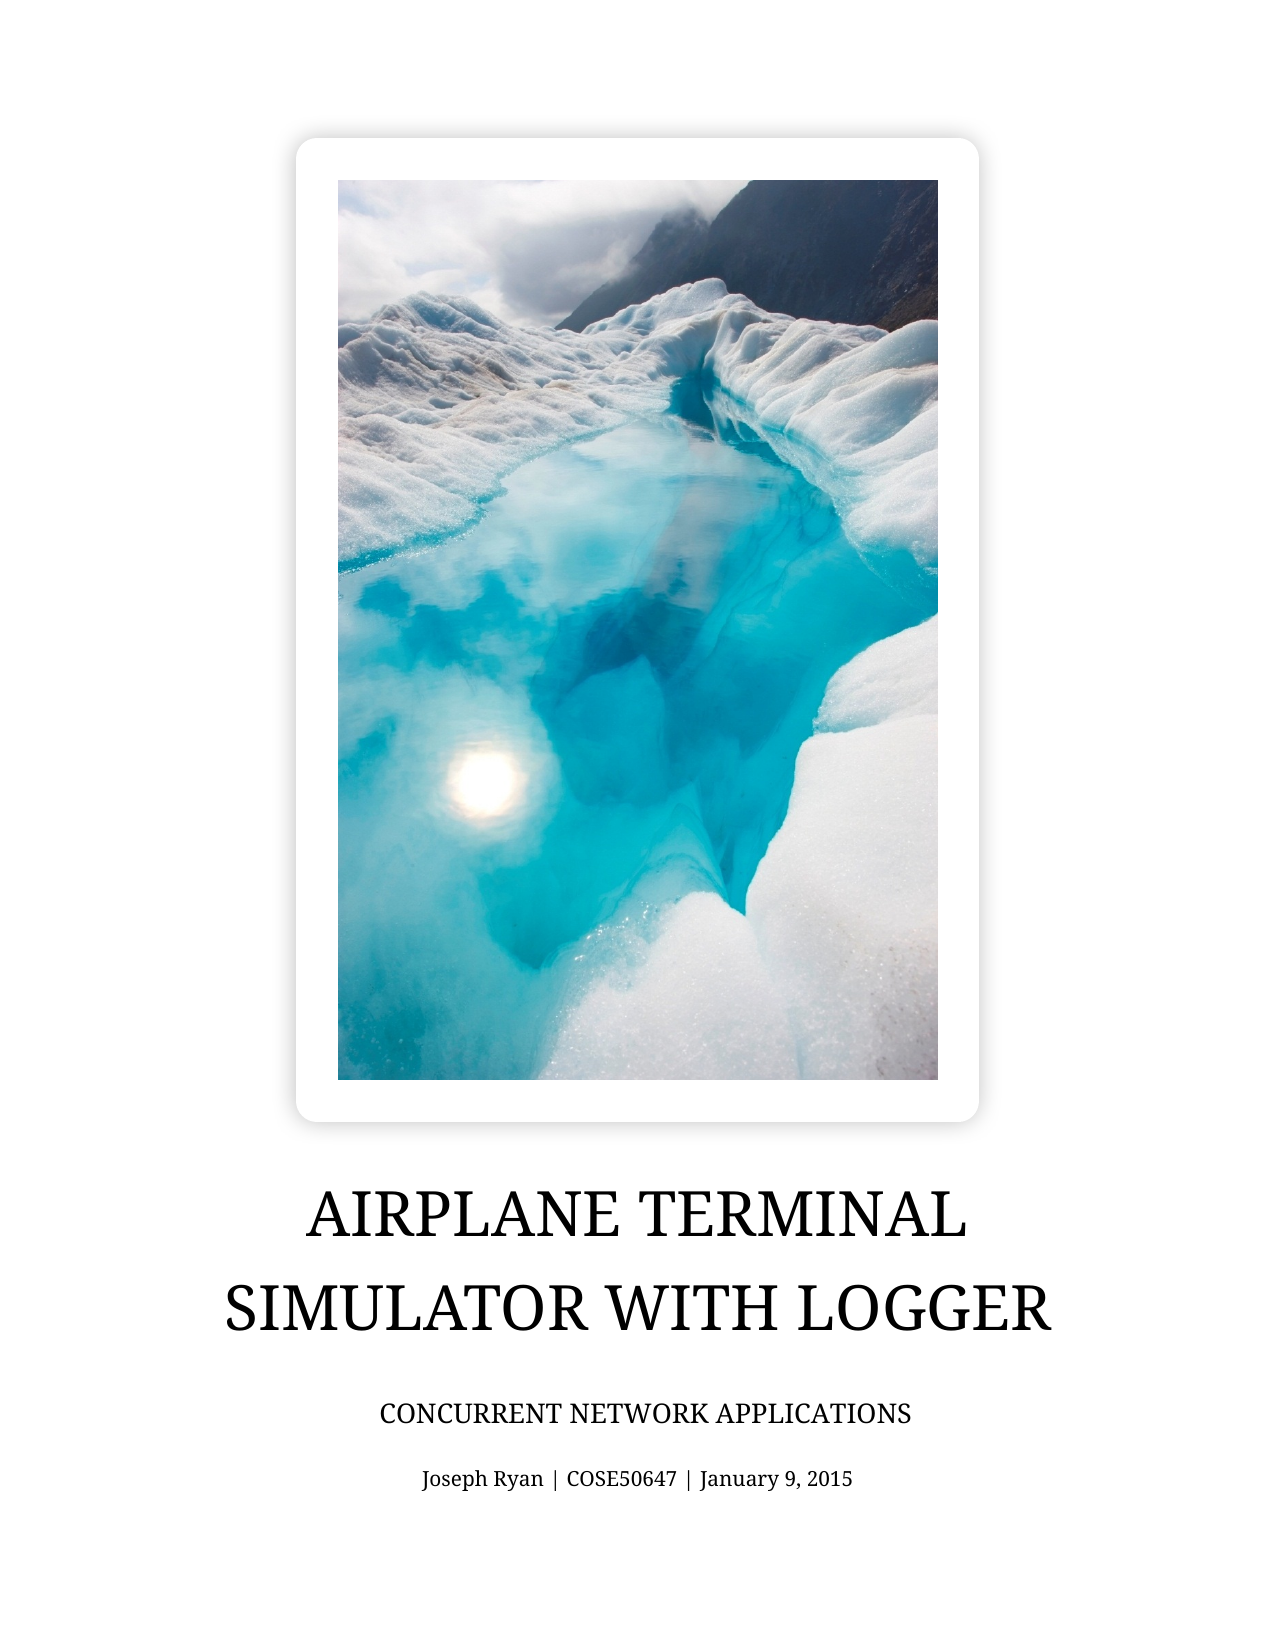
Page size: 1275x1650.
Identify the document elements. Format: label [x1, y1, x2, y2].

picture [338, 180, 938, 1080]
